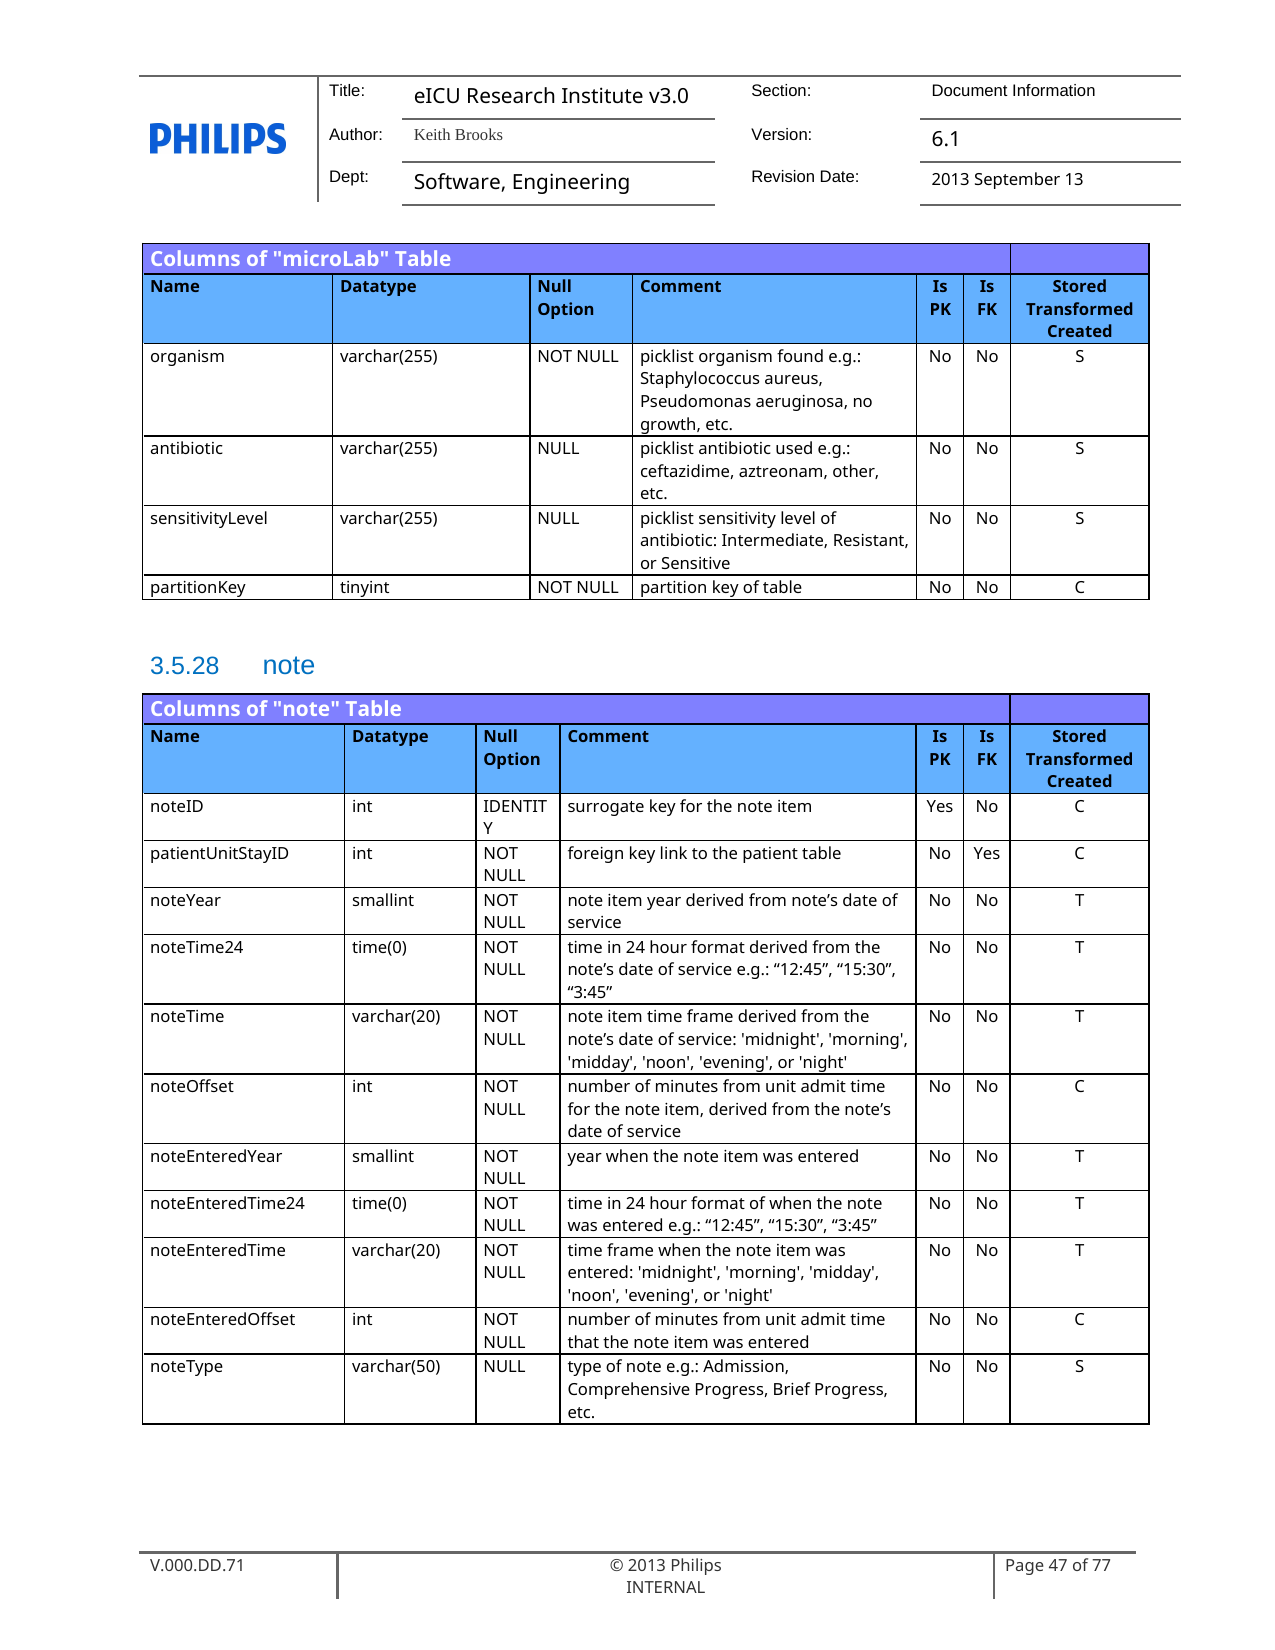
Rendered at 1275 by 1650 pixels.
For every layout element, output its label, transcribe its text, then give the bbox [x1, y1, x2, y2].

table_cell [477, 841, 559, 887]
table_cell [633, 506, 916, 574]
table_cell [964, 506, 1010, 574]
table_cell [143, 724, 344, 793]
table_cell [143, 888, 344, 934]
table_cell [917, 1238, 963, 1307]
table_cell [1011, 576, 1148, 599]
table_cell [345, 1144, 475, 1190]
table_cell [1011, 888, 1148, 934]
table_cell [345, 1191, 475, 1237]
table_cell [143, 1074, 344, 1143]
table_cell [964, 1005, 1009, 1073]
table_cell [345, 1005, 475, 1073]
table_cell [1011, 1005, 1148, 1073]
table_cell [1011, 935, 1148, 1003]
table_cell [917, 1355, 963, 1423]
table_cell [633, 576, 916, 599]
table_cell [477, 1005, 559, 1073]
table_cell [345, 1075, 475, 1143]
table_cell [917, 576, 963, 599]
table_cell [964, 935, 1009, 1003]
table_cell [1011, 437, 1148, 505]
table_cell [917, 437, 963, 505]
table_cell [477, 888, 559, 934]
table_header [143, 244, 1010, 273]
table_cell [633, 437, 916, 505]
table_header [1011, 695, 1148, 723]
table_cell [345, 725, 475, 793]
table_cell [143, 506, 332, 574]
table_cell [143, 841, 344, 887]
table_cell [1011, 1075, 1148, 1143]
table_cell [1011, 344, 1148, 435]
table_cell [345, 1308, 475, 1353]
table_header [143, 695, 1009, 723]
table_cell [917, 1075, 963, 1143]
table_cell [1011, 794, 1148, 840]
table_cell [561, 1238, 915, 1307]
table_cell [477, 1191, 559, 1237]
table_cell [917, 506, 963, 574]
subtitle note [150, 649, 1125, 681]
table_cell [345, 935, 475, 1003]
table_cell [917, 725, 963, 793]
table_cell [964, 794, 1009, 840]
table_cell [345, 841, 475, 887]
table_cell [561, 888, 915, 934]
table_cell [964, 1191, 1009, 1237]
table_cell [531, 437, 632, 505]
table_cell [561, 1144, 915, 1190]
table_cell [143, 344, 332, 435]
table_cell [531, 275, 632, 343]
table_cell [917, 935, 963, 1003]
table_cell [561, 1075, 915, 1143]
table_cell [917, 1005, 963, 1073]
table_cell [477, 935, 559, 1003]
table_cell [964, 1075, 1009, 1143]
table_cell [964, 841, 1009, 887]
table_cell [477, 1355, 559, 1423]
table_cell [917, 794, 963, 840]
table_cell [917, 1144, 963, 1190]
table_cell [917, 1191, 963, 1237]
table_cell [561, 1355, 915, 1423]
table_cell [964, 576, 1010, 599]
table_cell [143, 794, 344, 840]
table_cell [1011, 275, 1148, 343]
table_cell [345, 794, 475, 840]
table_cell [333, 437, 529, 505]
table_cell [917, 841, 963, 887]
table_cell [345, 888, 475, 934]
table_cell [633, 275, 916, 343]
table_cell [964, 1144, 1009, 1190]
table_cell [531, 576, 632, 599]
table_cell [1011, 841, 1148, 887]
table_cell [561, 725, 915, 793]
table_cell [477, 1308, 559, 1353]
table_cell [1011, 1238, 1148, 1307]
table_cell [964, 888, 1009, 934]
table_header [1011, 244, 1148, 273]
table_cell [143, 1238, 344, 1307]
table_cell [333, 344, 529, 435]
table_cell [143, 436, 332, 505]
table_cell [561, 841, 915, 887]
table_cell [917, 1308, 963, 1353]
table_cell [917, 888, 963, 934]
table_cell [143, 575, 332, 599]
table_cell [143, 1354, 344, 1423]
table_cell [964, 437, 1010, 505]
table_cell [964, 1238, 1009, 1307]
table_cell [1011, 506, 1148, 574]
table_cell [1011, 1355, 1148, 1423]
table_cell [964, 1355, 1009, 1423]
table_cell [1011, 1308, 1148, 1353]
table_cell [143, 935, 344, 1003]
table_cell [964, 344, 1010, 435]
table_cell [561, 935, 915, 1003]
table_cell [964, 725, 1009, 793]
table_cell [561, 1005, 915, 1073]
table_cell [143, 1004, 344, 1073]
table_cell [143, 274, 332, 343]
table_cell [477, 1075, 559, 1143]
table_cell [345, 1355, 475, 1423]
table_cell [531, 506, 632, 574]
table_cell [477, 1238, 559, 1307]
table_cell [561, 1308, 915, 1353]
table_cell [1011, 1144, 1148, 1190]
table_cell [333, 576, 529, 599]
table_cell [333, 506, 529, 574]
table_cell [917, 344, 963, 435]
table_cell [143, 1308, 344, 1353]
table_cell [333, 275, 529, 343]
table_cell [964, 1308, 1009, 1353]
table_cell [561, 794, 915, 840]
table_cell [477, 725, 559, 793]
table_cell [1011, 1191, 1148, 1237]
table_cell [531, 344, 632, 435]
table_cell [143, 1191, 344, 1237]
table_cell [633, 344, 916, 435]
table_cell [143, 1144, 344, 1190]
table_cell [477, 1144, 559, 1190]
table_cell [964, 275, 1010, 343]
picture [150, 123, 286, 154]
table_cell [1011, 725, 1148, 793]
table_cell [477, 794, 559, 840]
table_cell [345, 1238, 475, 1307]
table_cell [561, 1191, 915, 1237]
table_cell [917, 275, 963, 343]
